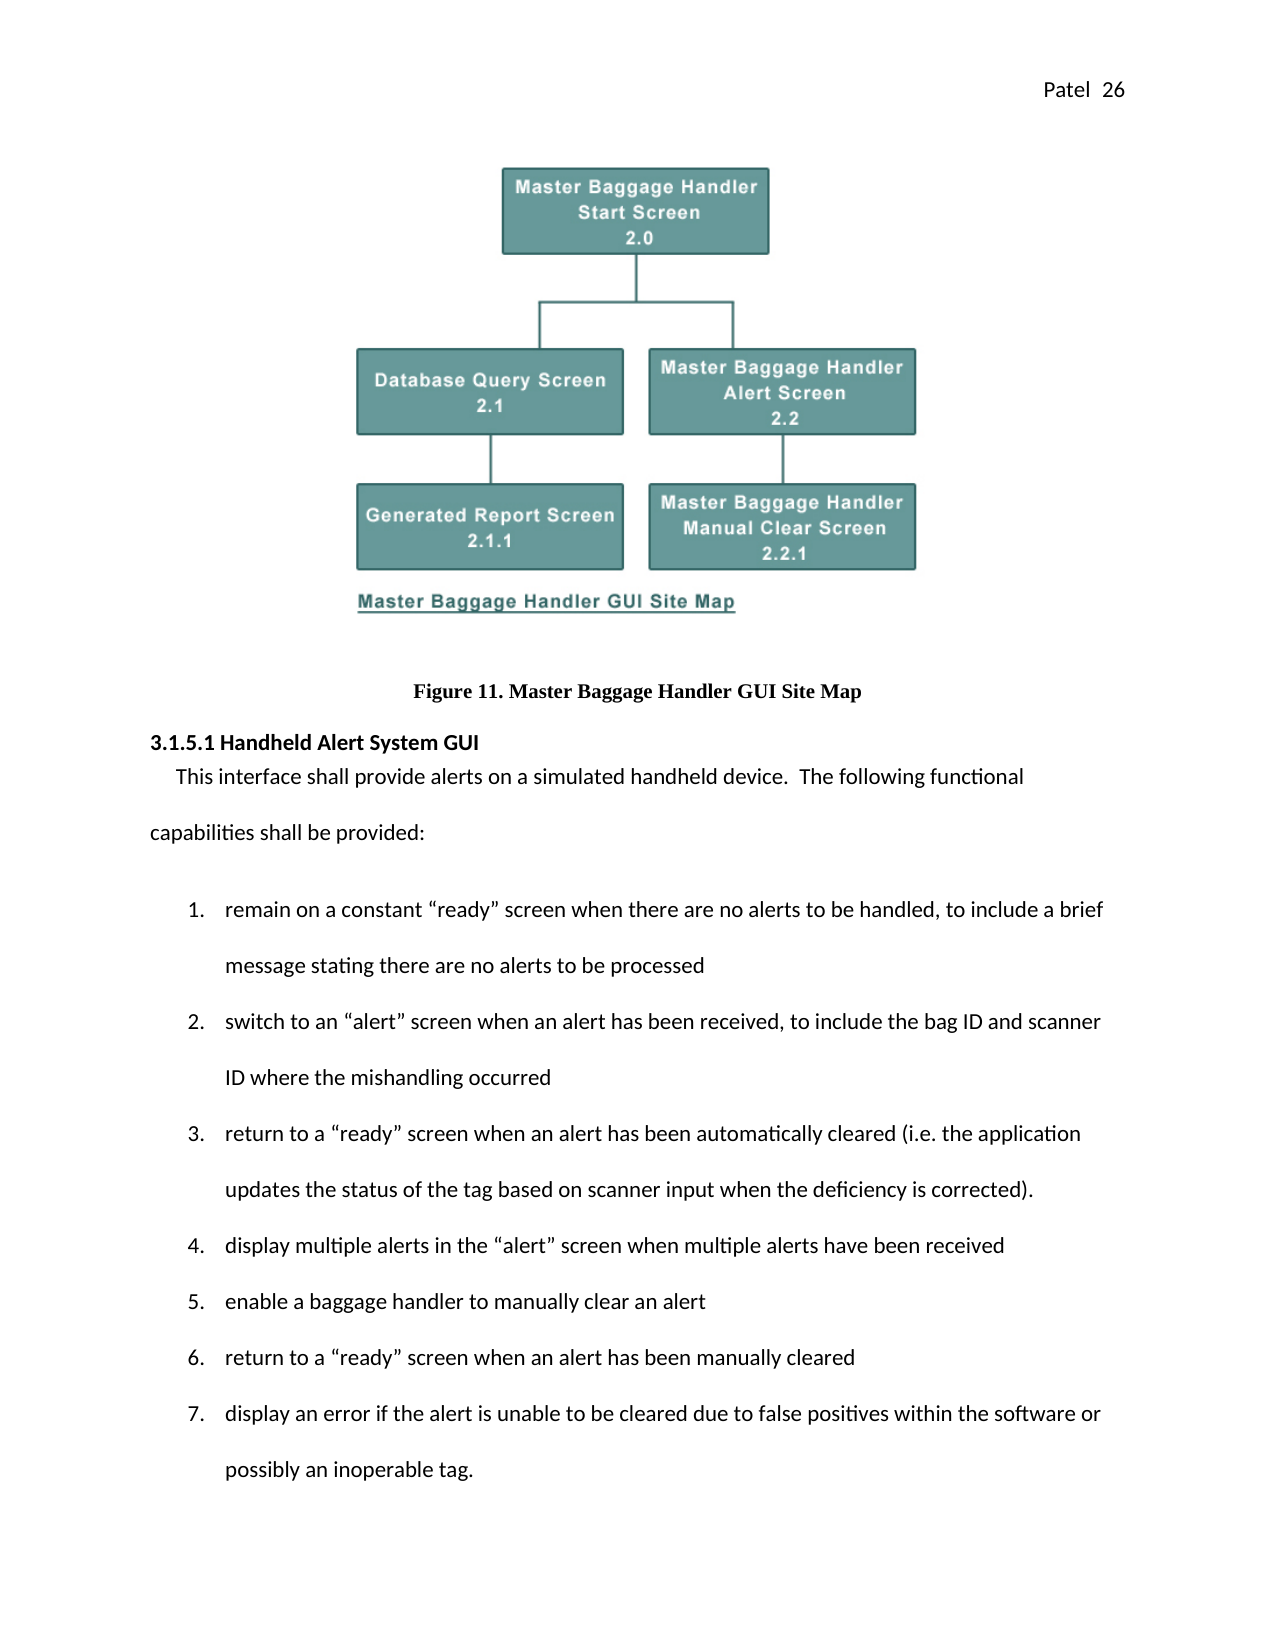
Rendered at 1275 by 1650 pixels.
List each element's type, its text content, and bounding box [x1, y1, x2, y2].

list enable a baggage handler to manually clear an alert [187, 1287, 1125, 1315]
subtitle 3.1.5.1 Handheld Alert System GUI [150, 728, 1125, 756]
list remain on a constant “ready” screen when there are no alerts to be handled, to include a brief message stating there are no alerts to be processed [187, 895, 1125, 979]
text This interface shall provide alerts on a simulated handheld device. The following functional capabilities shall be provided: [150, 762, 1125, 846]
list return to a “ready” screen when an alert has been automatically cleared (i.e. the application updates the status of the tag based on scanner input when the deficiency is corrected). [187, 1119, 1125, 1203]
list display multiple alerts in the “alert” screen when multiple alerts have been received [187, 1231, 1125, 1259]
list display an error if the alert is unable to be cleared due to false positives within the software or possibly an inoperable tag. [187, 1399, 1125, 1483]
picture [347, 150, 928, 638]
list switch to an “alert” screen when an alert has been received, to include the bag ID and scanner ID where the mishandling occurred [187, 1007, 1125, 1091]
list return to a “ready” screen when an alert has been manually cleared [187, 1343, 1125, 1371]
